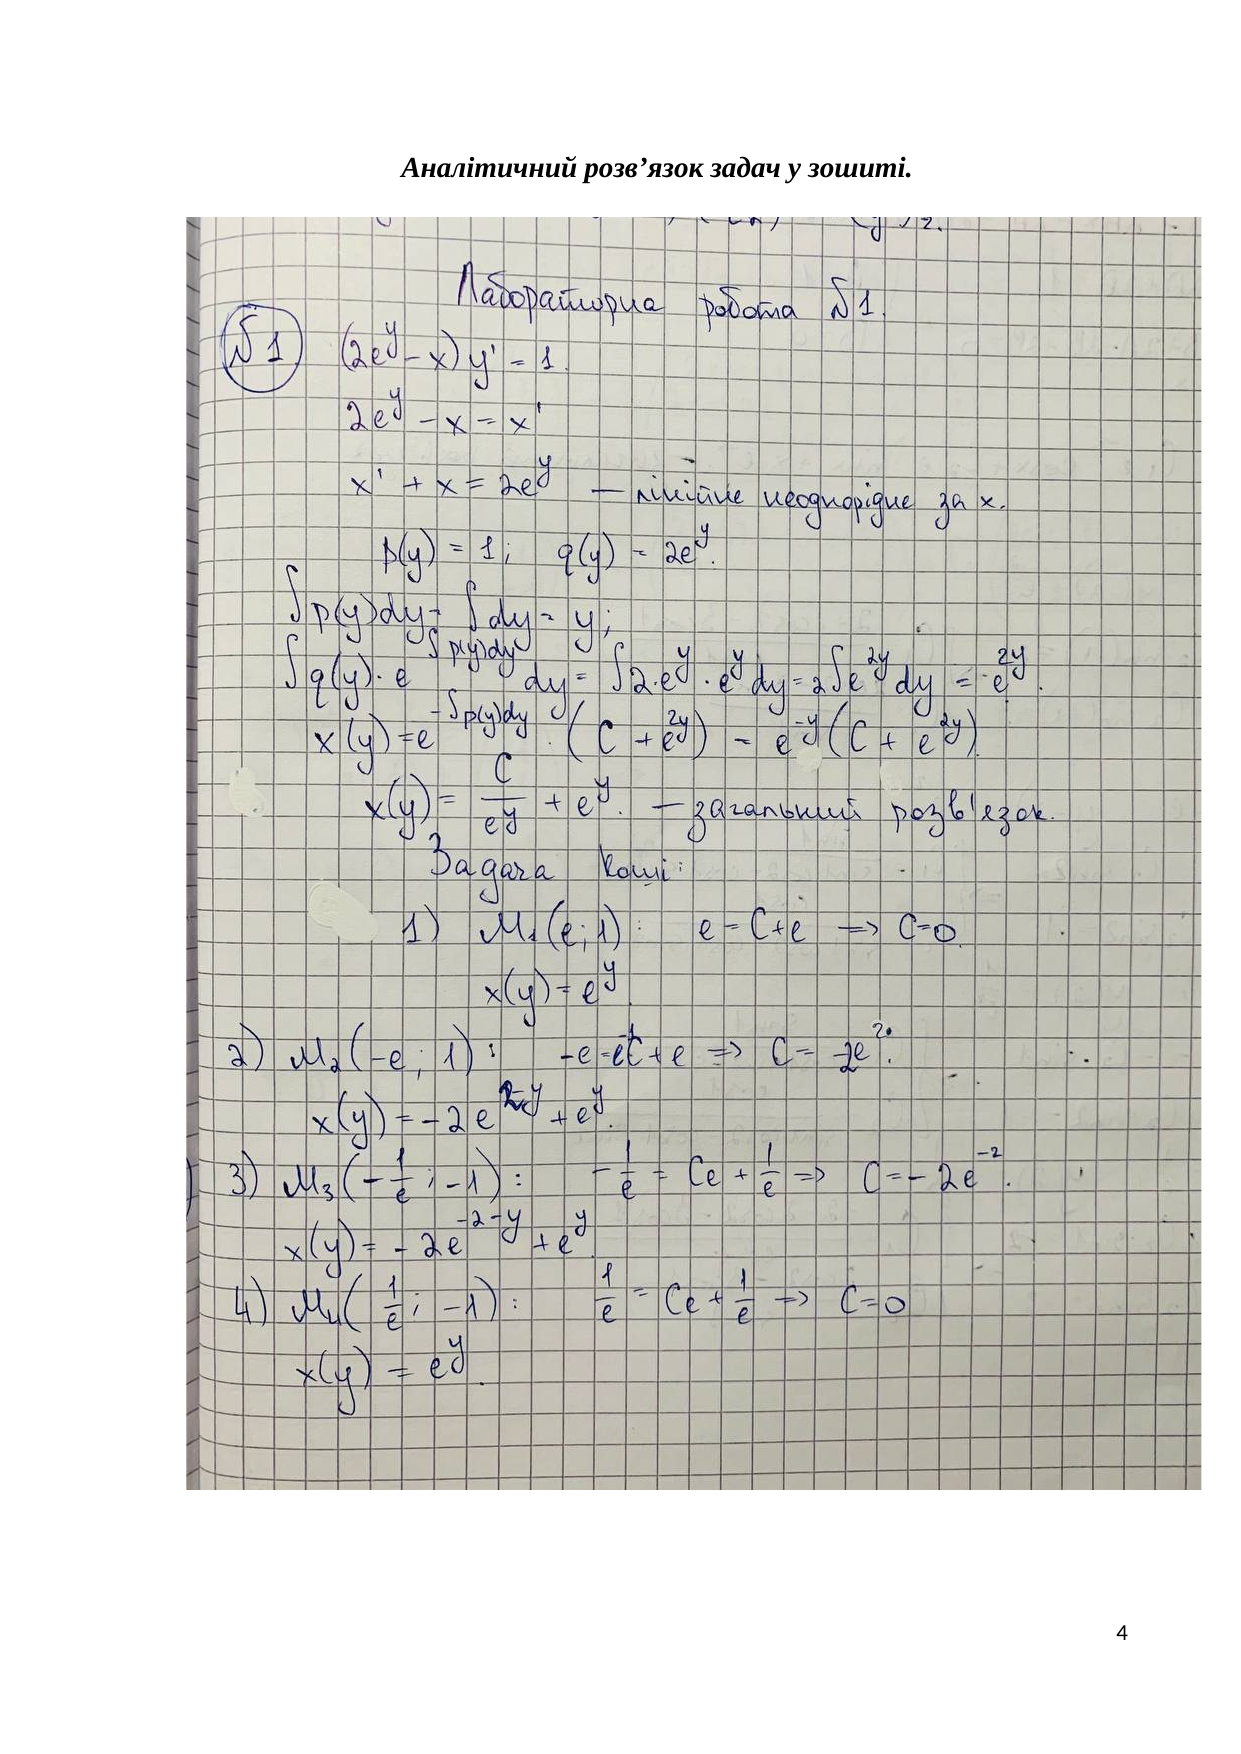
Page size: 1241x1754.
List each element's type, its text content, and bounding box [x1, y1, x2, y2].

text Аналітичний розв’язок задач у зошиті. [112, 150, 1128, 183]
picture [186, 217, 1202, 1490]
